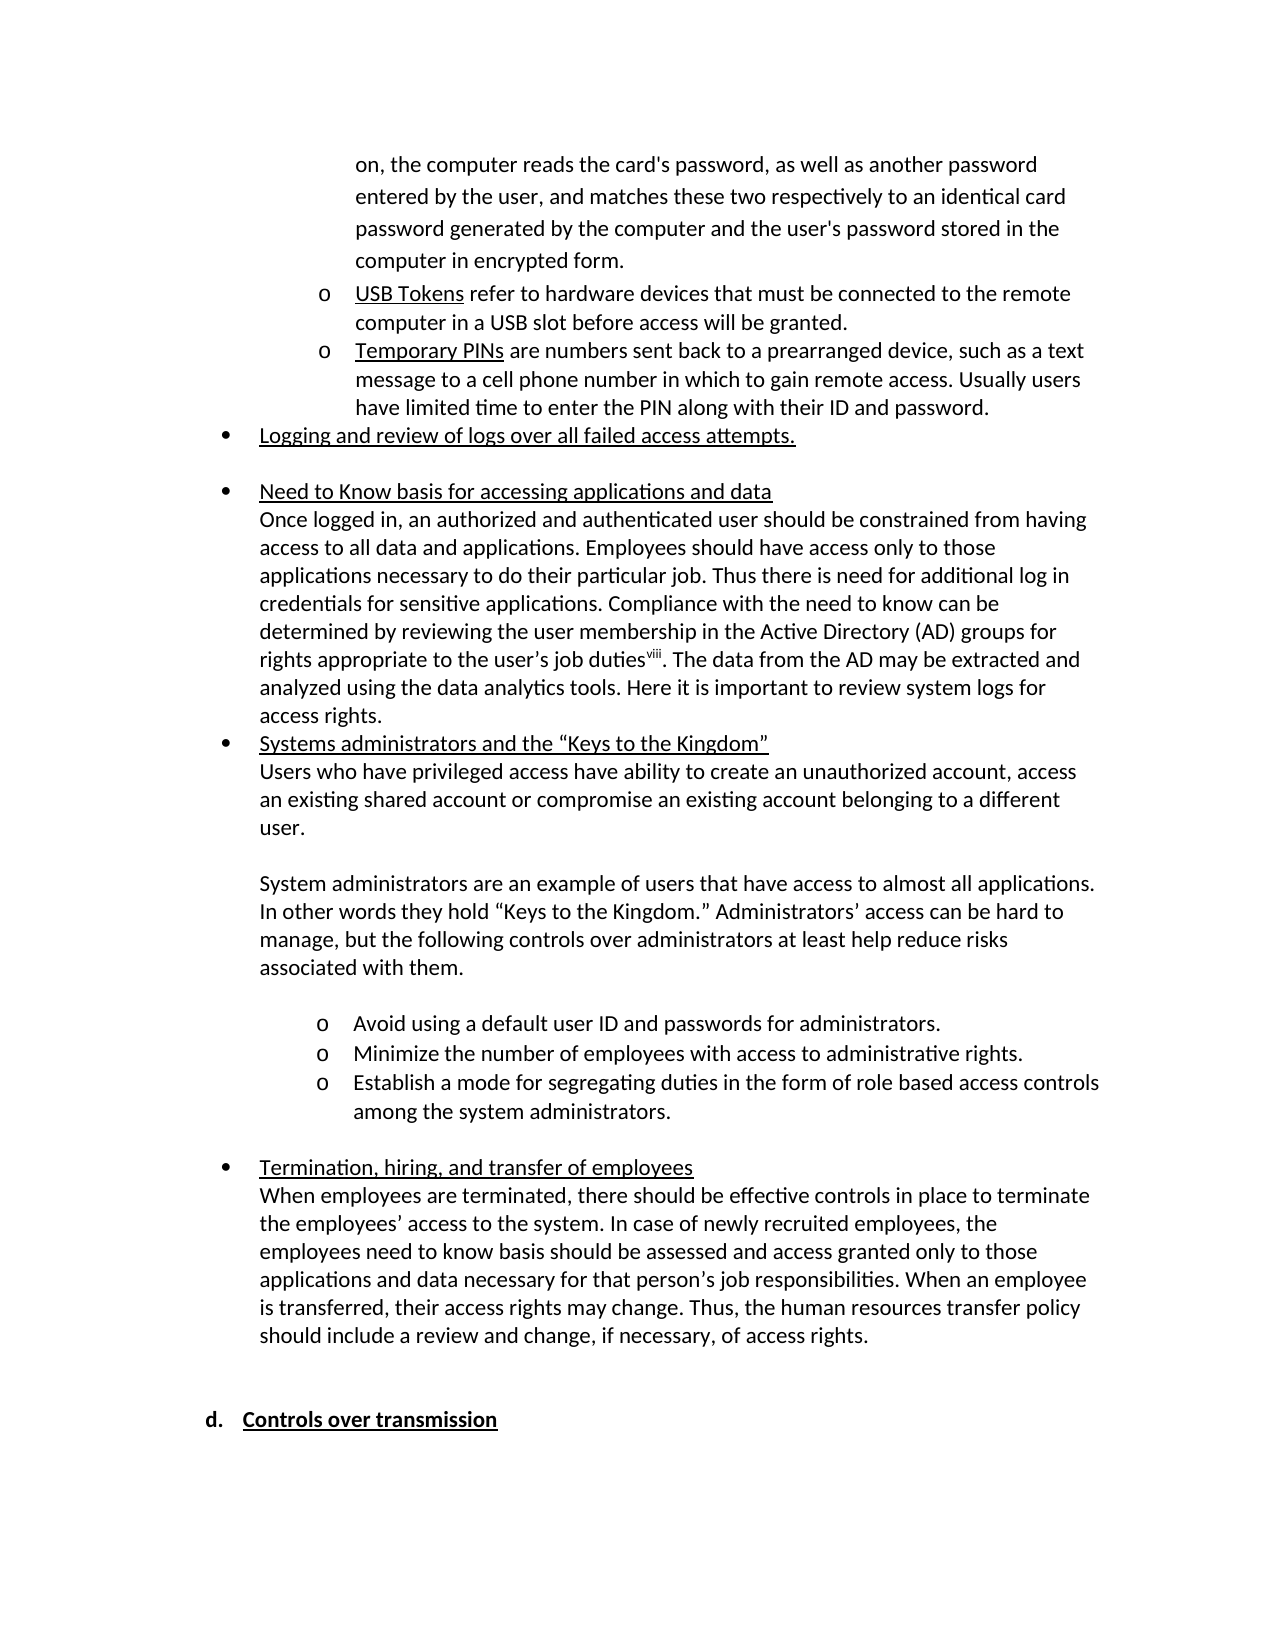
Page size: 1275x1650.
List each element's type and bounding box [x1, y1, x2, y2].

table_header [128, 150, 1103, 1478]
